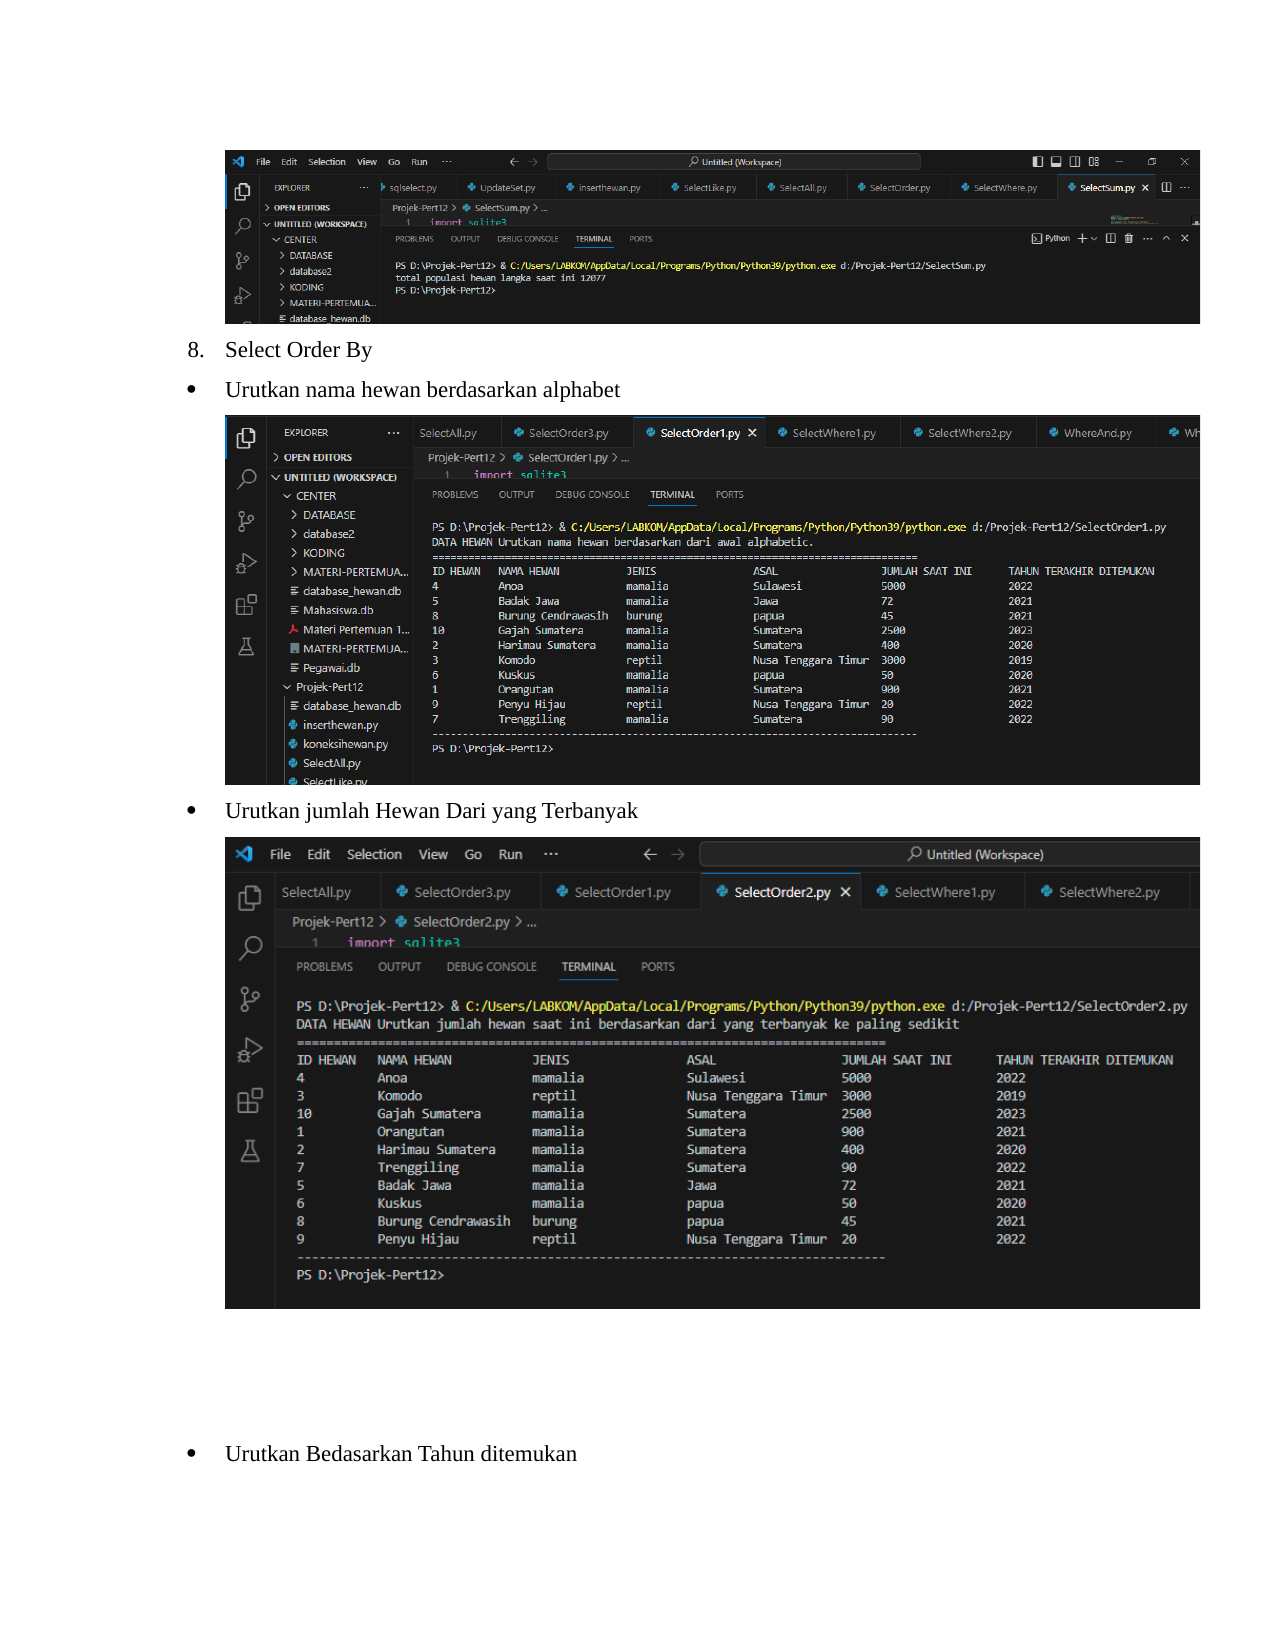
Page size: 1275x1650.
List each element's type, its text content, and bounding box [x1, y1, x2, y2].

picture [225, 837, 1200, 1309]
list Select Order By [187, 337, 1125, 363]
picture [225, 150, 1200, 324]
list Urutkan Bedasarkan Tahun ditemukan [187, 1440, 1125, 1467]
picture [225, 415, 1200, 785]
list Urutkan nama hewan berdasarkan alphabet [187, 376, 1125, 402]
list Urutkan jumlah Hewan Dari yang Terbanyak [187, 797, 1125, 824]
